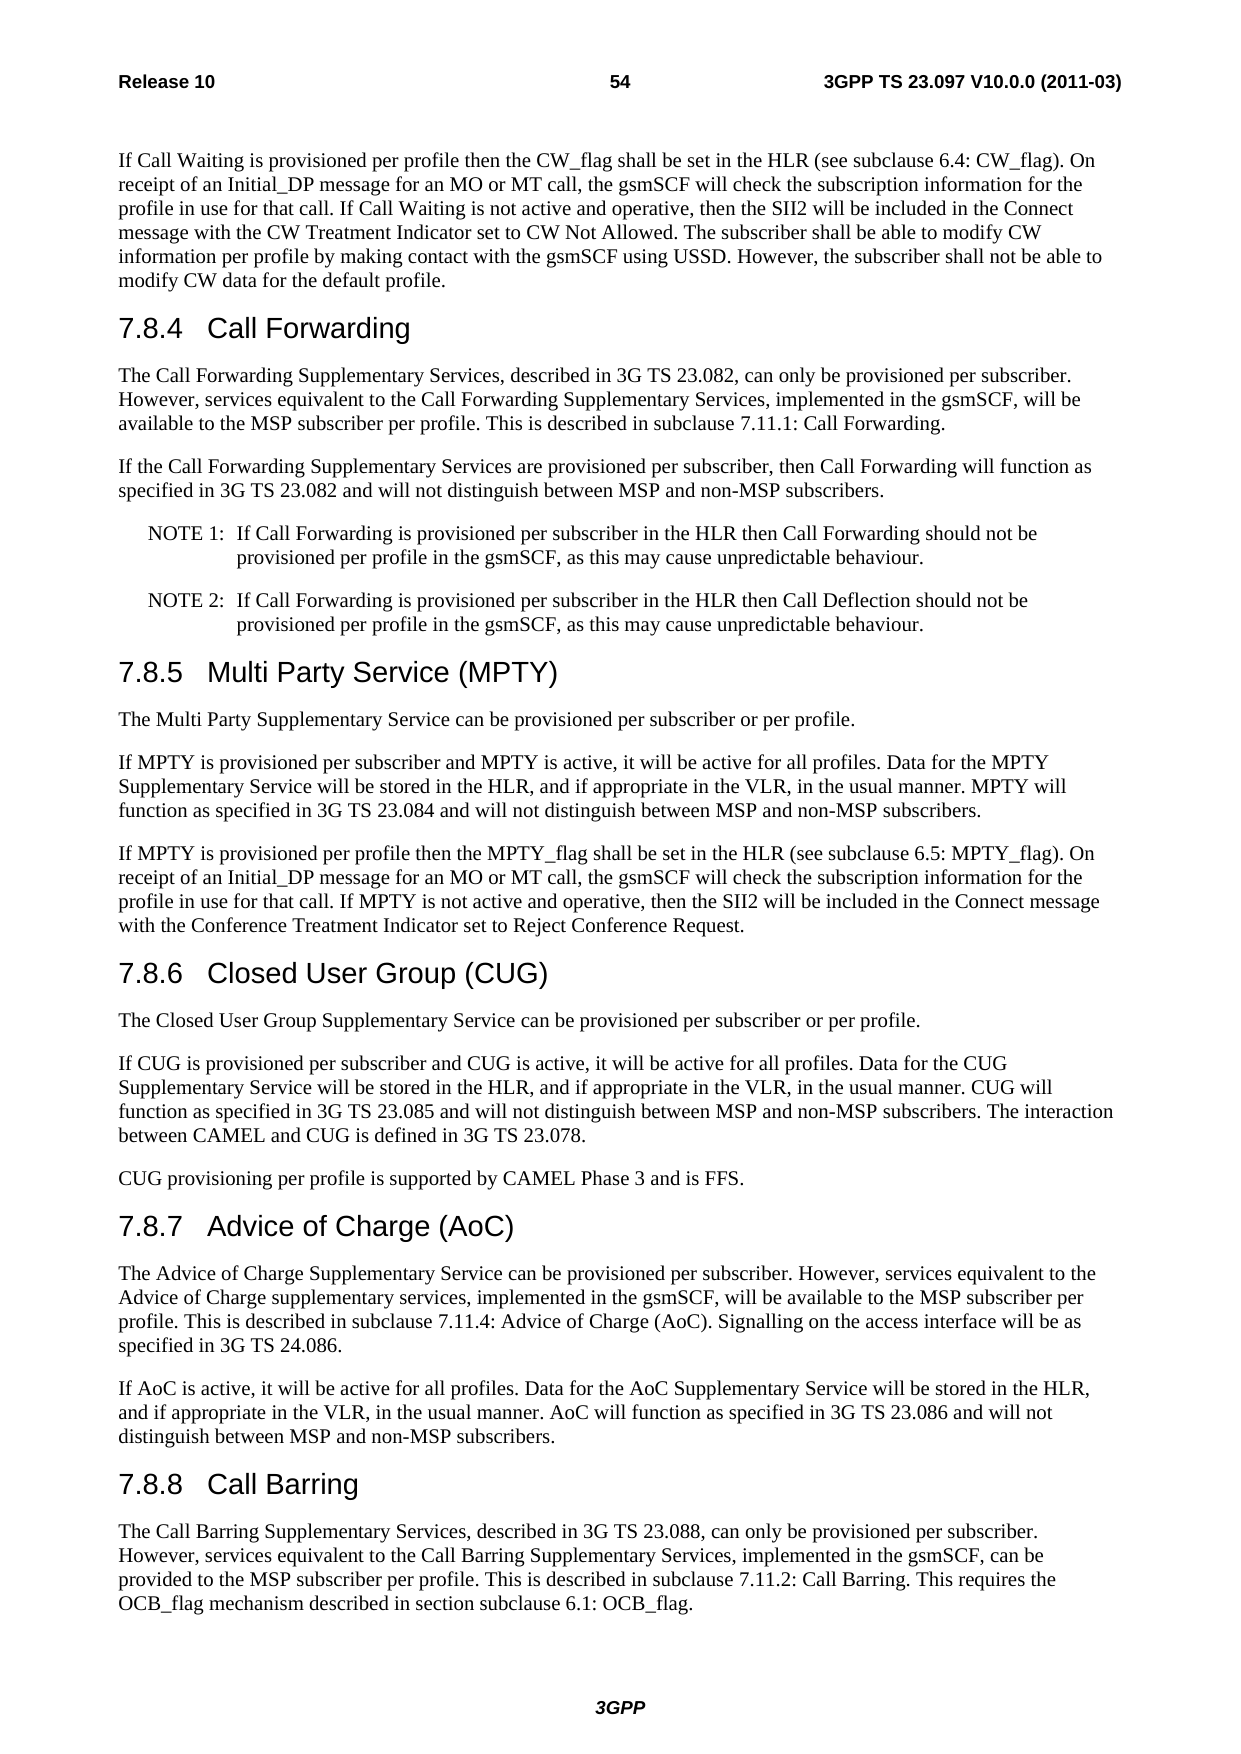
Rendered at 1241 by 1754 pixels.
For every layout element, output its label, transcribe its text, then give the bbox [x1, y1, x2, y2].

text If AoC is active, it will be active for all profiles. Data for the AoC Supplementary Service will be stored in the HLR, and if appropriate in the VLR, in the usual manner. AoC will function as specified in 3G TS 23.086 and will not distinguish between MSP and non-MSP subscribers. [118, 1376, 1122, 1448]
text The Call Forwarding Supplementary Services, described in 3G TS 23.082, can only be provisioned per subscriber. However, services equivalent to the Call Forwarding Supplementary Services, implemented in the gsmSCF, will be available to the MSP subscriber per profile. This is described in subclause 7.11.1: Call Forwarding. [118, 363, 1122, 435]
text If MPTY is provisioned per subscriber and MPTY is active, it will be active for all profiles. Data for the MPTY Supplementary Service will be stored in the HLR, and if appropriate in the VLR, in the usual manner. MPTY will function as specified in 3G TS 23.084 and will not distinguish between MSP and non-MSP subscribers. [118, 750, 1122, 822]
subtitle 7.8.6 Closed User Group (CUG) [118, 956, 1122, 989]
text NOTE 1: If Call Forwarding is provisioned per subscriber in the HLR then Call Forwarding should not be provisioned per profile in the gsmSCF, as this may cause unpredictable behaviour. [148, 521, 1122, 569]
text CUG provisioning per profile is supported by CAMEL Phase 3 and is FFS. [118, 1166, 1122, 1190]
subtitle 7.8.4 Call Forwarding [118, 311, 1122, 344]
text NOTE 2: If Call Forwarding is provisioned per subscriber in the HLR then Call Deflection should not be provisioned per profile in the gsmSCF, as this may cause unpredictable behaviour. [148, 588, 1122, 636]
text The Multi Party Supplementary Service can be provisioned per subscriber or per profile. [118, 707, 1122, 731]
subtitle 7.8.8 Call Barring [118, 1467, 1122, 1500]
text The Call Barring Supplementary Services, described in 3G TS 23.088, can only be provisioned per subscriber. However, services equivalent to the Call Barring Supplementary Services, implemented in the gsmSCF, can be provided to the MSP subscriber per profile. This is described in subclause 7.11.2: Call Barring. This requires the OCB_flag mechanism described in section subclause 6.1: OCB_flag. [118, 1519, 1122, 1615]
text If CUG is provisioned per subscriber and CUG is active, it will be active for all profiles. Data for the CUG Supplementary Service will be stored in the HLR, and if appropriate in the VLR, in the usual manner. CUG will function as specified in 3G TS 23.085 and will not distinguish between MSP and non-MSP subscribers. The interaction between CAMEL and CUG is defined in 3G TS 23.078. [118, 1051, 1122, 1147]
text If Call Waiting is provisioned per profile then the CW_flag shall be set in the HLR (see subclause 6.4: CW_flag). On receipt of an Initial_DP message for an MO or MT call, the gsmSCF will check the subscription information for the profile in use for that call. If Call Waiting is not active and operative, then the SII2 will be included in the Connect message with the CW Treatment Indicator set to CW Not Allowed. The subscriber shall be able to modify CW information per profile by making contact with the gsmSCF using USSD. However, the subscriber shall not be able to modify CW data for the default profile. [118, 148, 1122, 292]
subtitle 7.8.7 Advice of Charge (AoC) [118, 1209, 1122, 1242]
text The Closed User Group Supplementary Service can be provisioned per subscriber or per profile. [118, 1008, 1122, 1032]
subtitle 7.8.5 Multi Party Service (MPTY) [118, 655, 1122, 688]
text The Advice of Charge Supplementary Service can be provisioned per subscriber. However, services equivalent to the Advice of Charge supplementary services, implemented in the gsmSCF, will be available to the MSP subscriber per profile. This is described in subclause 7.11.4: Advice of Charge (AoC). Signalling on the access interface will be as specified in 3G TS 24.086. [118, 1261, 1122, 1357]
text If the Call Forwarding Supplementary Services are provisioned per subscriber, then Call Forwarding will function as specified in 3G TS 23.082 and will not distinguish between MSP and non-MSP subscribers. [118, 454, 1122, 502]
text If MPTY is provisioned per profile then the MPTY_flag shall be set in the HLR (see subclause 6.5: MPTY_flag). On receipt of an Initial_DP message for an MO or MT call, the gsmSCF will check the subscription information for the profile in use for that call. If MPTY is not active and operative, then the SII2 will be included in the Connect message with the Conference Treatment Indicator set to Reject Conference Request. [118, 841, 1122, 937]
